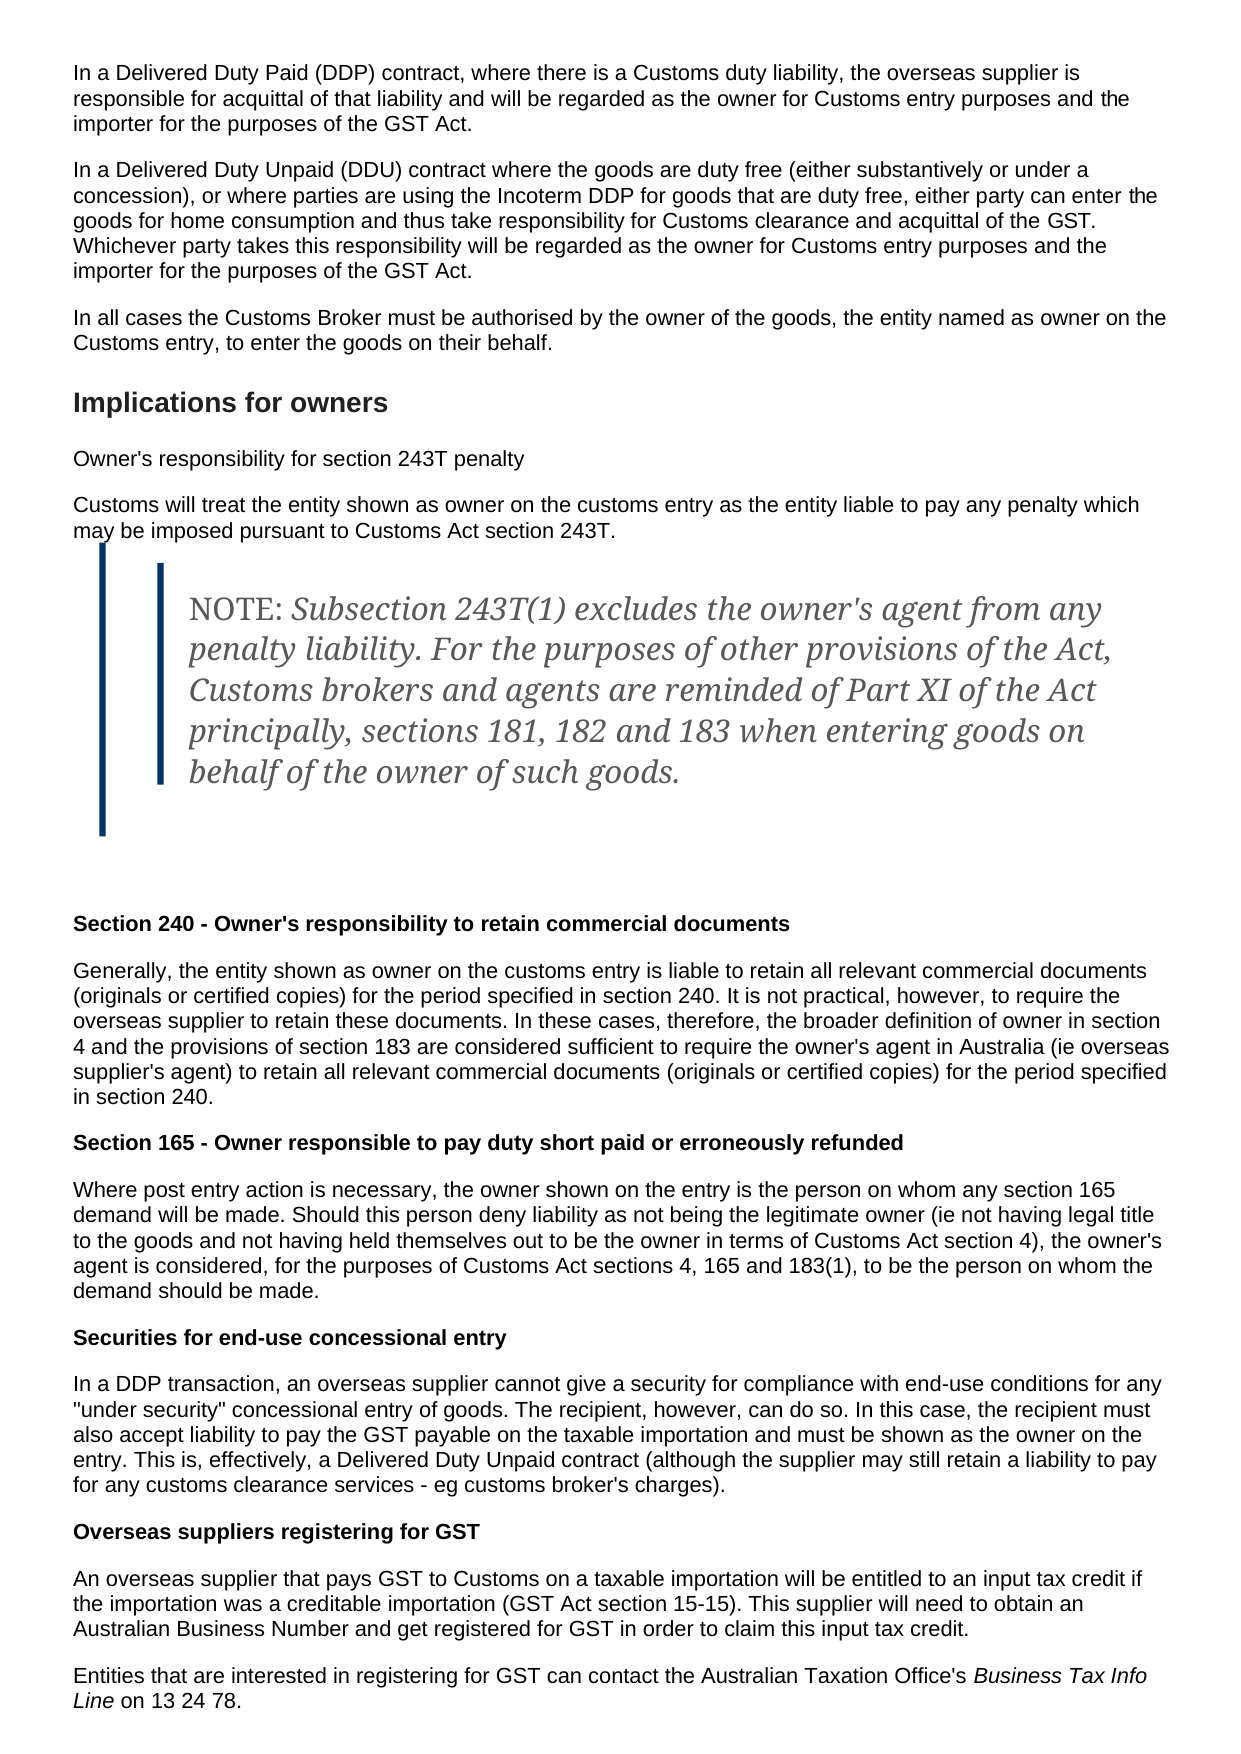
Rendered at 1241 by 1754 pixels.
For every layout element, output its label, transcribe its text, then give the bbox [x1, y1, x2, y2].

subtitle Securities for end-use concessional entry [73, 1324, 1182, 1349]
text Where post entry action is necessary, the owner shown on the entry is the person on whom any section 165 demand will be made. Should this person deny liability as not being the legitimate owner (ie not having legal title to the goods and not having held themselves out to be the owner in terms of Customs Act section 4), the owner's agent is considered, for the purposes of Customs Act sections 4, 165 and 183(1), to be the person on whom the demand should be made. [73, 1177, 1166, 1303]
subtitle Section 165 - Owner responsible to pay duty short paid or erroneously refunded [73, 1130, 1182, 1155]
text In a Delivered Duty Paid (DDP) contract, where there is a Customs duty liability, the overseas supplier is responsible for acquittal of that liability and will be regarded as the owner for Customs entry purposes and the importer for the purposes of the GST Act. [73, 60, 1182, 136]
text Owner's responsibility for section 243T penalty [73, 445, 1182, 471]
text Customs will treat the entity shown as owner on the customs entry as the entity liable to pay any penalty which may be imposed pursuant to Customs Act section 243T. [73, 492, 1143, 543]
subtitle Section 240 - Owner's responsibility to retain commercial documents [73, 911, 1182, 936]
text An overseas supplier that pays GST to Customs on a taxable importation will be entitled to an input tax credit if the importation was a creditable importation (GST Act section 15-15). This supplier will need to obtain an Australian Business Number and get registered for GST in order to claim this input tax credit. [73, 1565, 1146, 1641]
subtitle Implications for owners [73, 386, 1182, 419]
text Generally, the entity shown as owner on the customs entry is liable to retain all relevant commercial documents (originals or certified copies) for the period specified in section 240. It is not practical, however, to require the overseas supplier to retain these documents. In these cases, therefore, the broader definition of owner in section 4 and the provisions of section 183 are considered sufficient to require the owner's agent in Australia (ie overseas supplier's agent) to retain all relevant commercial documents (originals or certified copies) for the period specified in section 240. [73, 958, 1173, 1109]
text In a DDP transaction, an overseas supplier cannot give a security for compliance with end-use conditions for any "under security" concessional entry of goods. The recipient, however, can do so. In this case, the recipient must also accept liability to pay the GST payable on the taxable importation and must be shown as the owner on the entry. This is, effectively, a Delivered Duty Unpaid contract (although the supplier may still retain a liability to pay for any customs clearance services - eg customs broker's charges). [73, 1371, 1165, 1497]
text In all cases the Customs Broker must be authorised by the owner of the goods, the entity named as owner on the Customs entry, to enter the goods on their behalf. [73, 304, 1170, 355]
text NOTE: Subsection 243T(1) excludes the owner's agent from any penalty liability. For the purposes of other provisions of the Act, Customs brokers and agents are reminded of Part XI of the Act principally, sections 181, 182 and 183 when entering goods on behalf of the owner of such goods. [188, 588, 1137, 793]
text In a Delivered Duty Unpaid (DDU) contract where the goods are duty free (either substantively or under a concession), or where parties are using the Incoterm DDP for goods that are duty free, either party can enter the goods for home consumption and thus take responsibility for Customs clearance and acquittal of the GST. Whichever party takes this responsibility will be regarded as the owner for Customs entry purposes and the importer for the purposes of the GST Act. [73, 157, 1182, 283]
subtitle Overseas suppliers registering for GST [73, 1518, 1182, 1544]
text Entities that are interested in registering for GST can contact the Australian Taxation Office's Business Tax Info Line on 13 24 78. [73, 1662, 1150, 1713]
